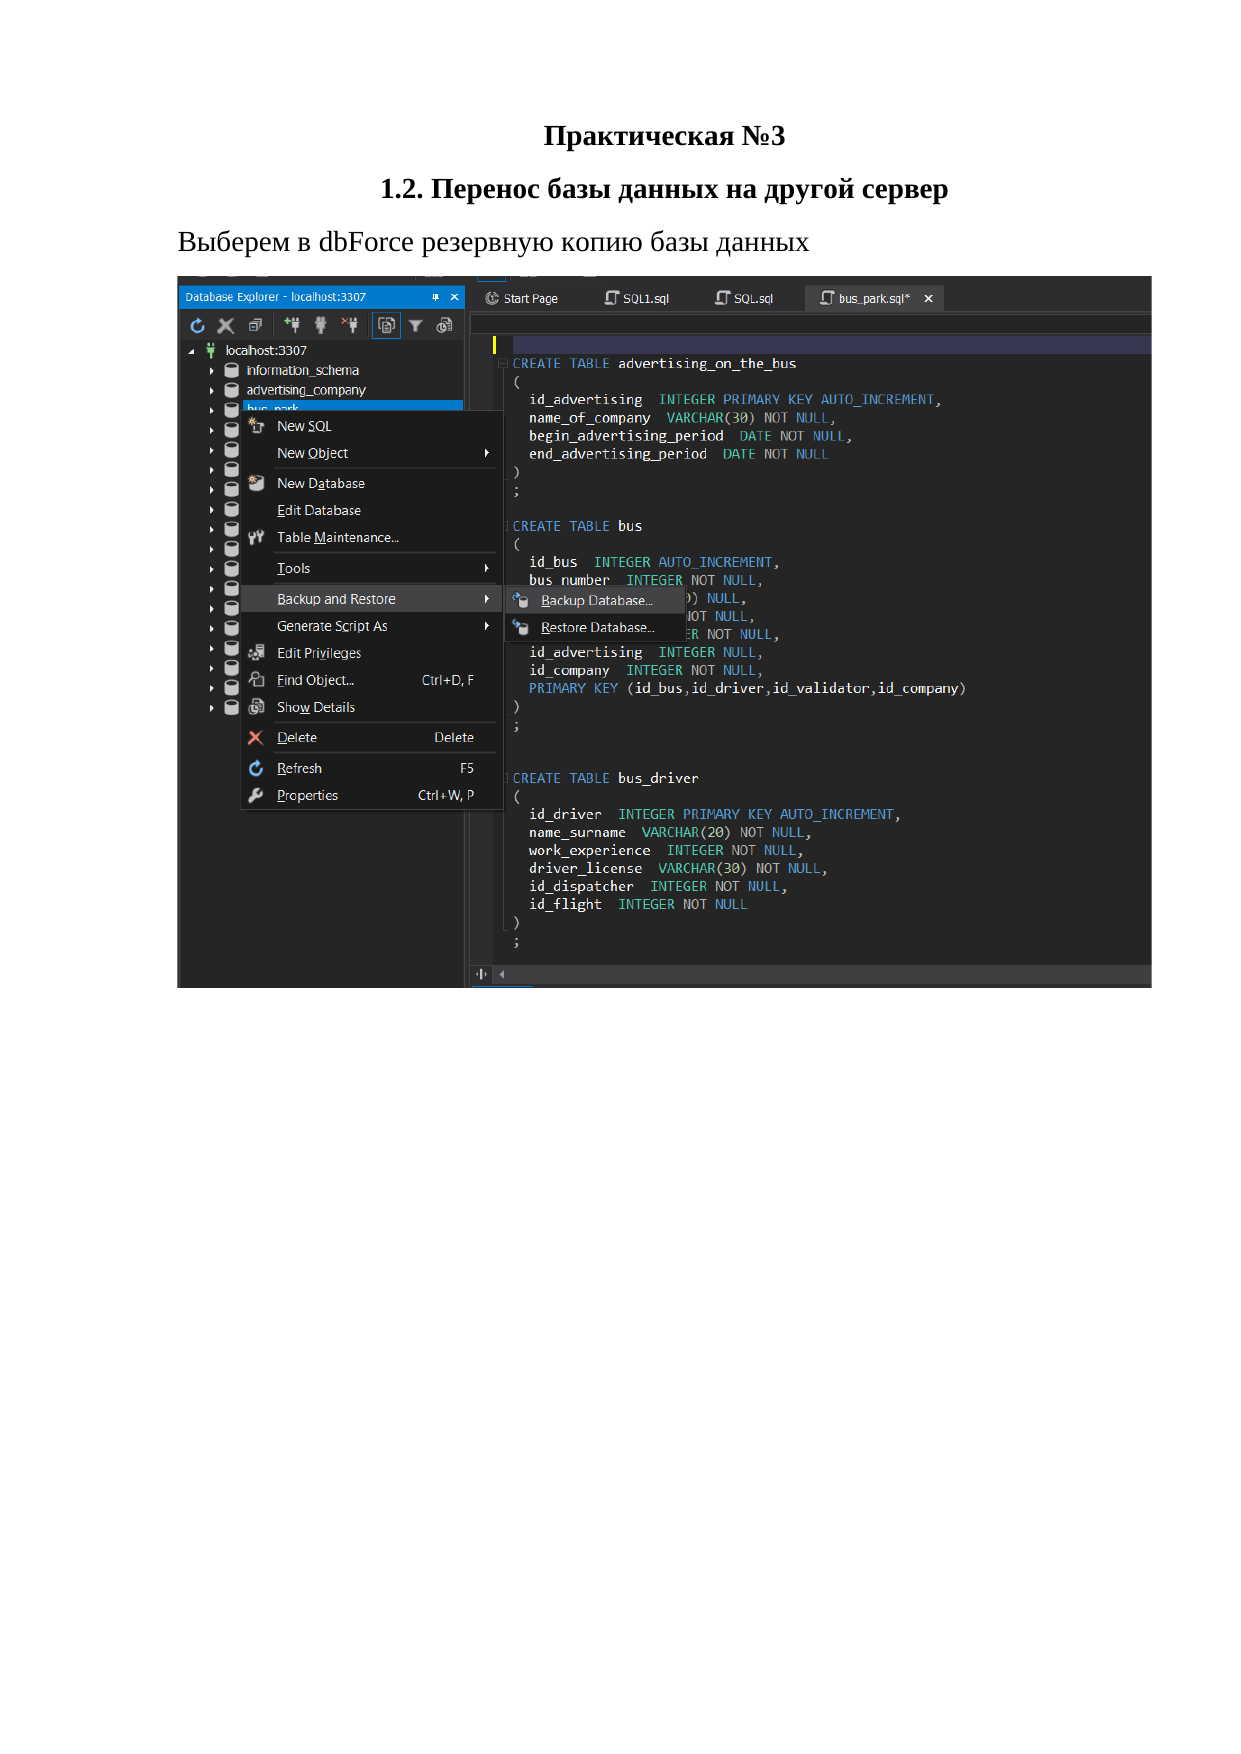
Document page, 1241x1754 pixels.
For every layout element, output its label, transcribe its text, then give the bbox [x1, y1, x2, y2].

text Практическая №3 [177, 118, 1152, 152]
picture [177, 276, 1152, 988]
text Выберем в dbForce резервную копию базы данных [177, 224, 1152, 257]
text 1.2. Перенос базы данных на другой сервер [177, 171, 1152, 204]
